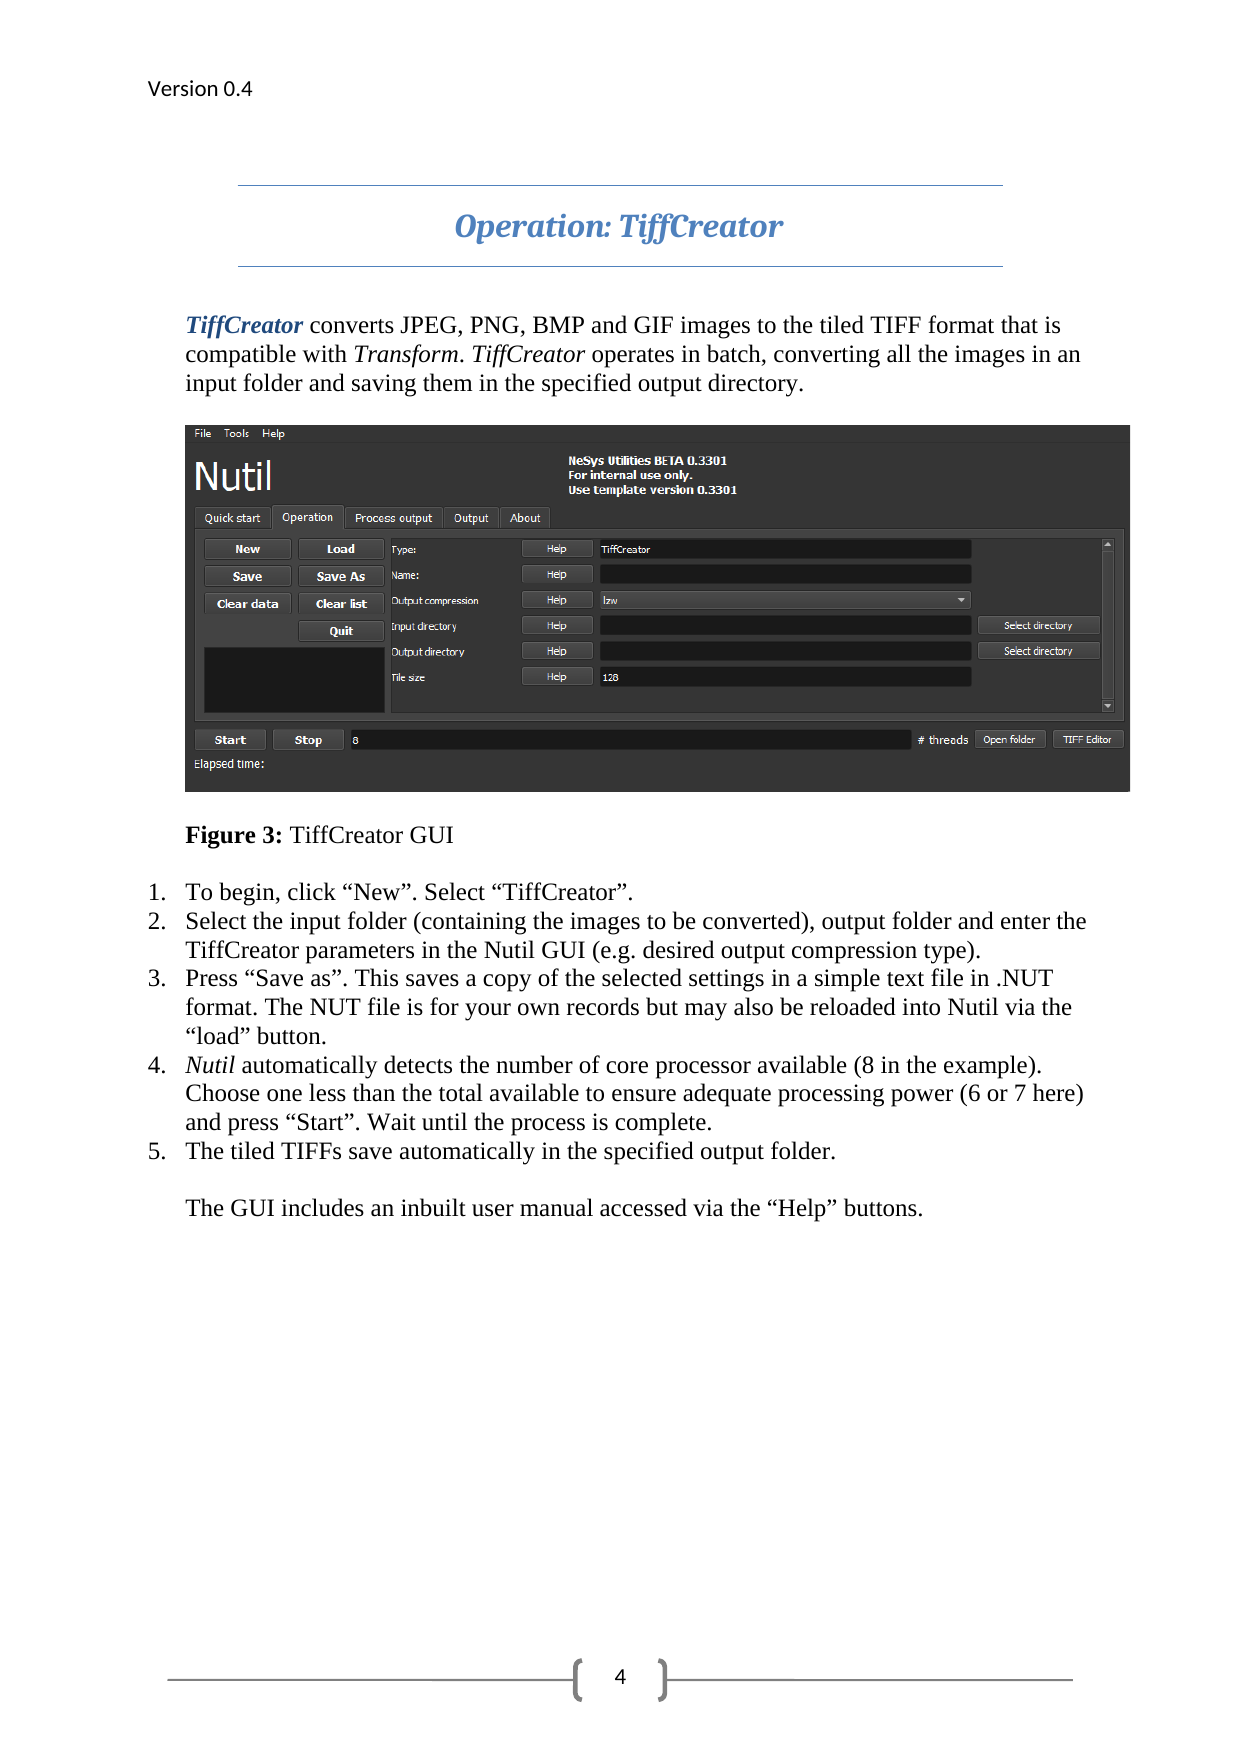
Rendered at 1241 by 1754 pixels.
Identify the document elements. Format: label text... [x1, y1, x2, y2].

list The tiled TIFFs save automatically in the specified output folder. [148, 1136, 1093, 1165]
list Select the input folder (containing the images to be converted), output folder and enter the TiffCreator parameters in the Nutil GUI (e.g. desired output compression type). [148, 906, 1093, 963]
list Figure 3: TiffCreator GUI [185, 820, 1093, 849]
text Operation: TiffCreator [238, 186, 1003, 266]
list To begin, click “New”. Select “TiffCreator”. [148, 877, 1093, 906]
list Nutil automatically detects the number of core processor available (8 in the example). Choose one less than the total available to ensure adequate processing power (6 or 7 here) and press “Start”. Wait until the process is complete. [148, 1050, 1093, 1136]
list The GUI includes an inbuilt user manual accessed via the “Help” buttons. [185, 1193, 1093, 1222]
picture [185, 425, 1130, 792]
list Press “Save as”. This saves a copy of the selected settings in a simple text file in .NUT format. The NUT file is for your own records but may also be reloaded into Nutil via the “load” button. [148, 963, 1093, 1050]
list TiffCreator converts JPEG, PNG, BMP and GIF images to the tiled TIFF format that is compatible with Transform. TiffCreator operates in batch, converting all the images in an input folder and saving them in the specified output directory. [185, 310, 1093, 397]
